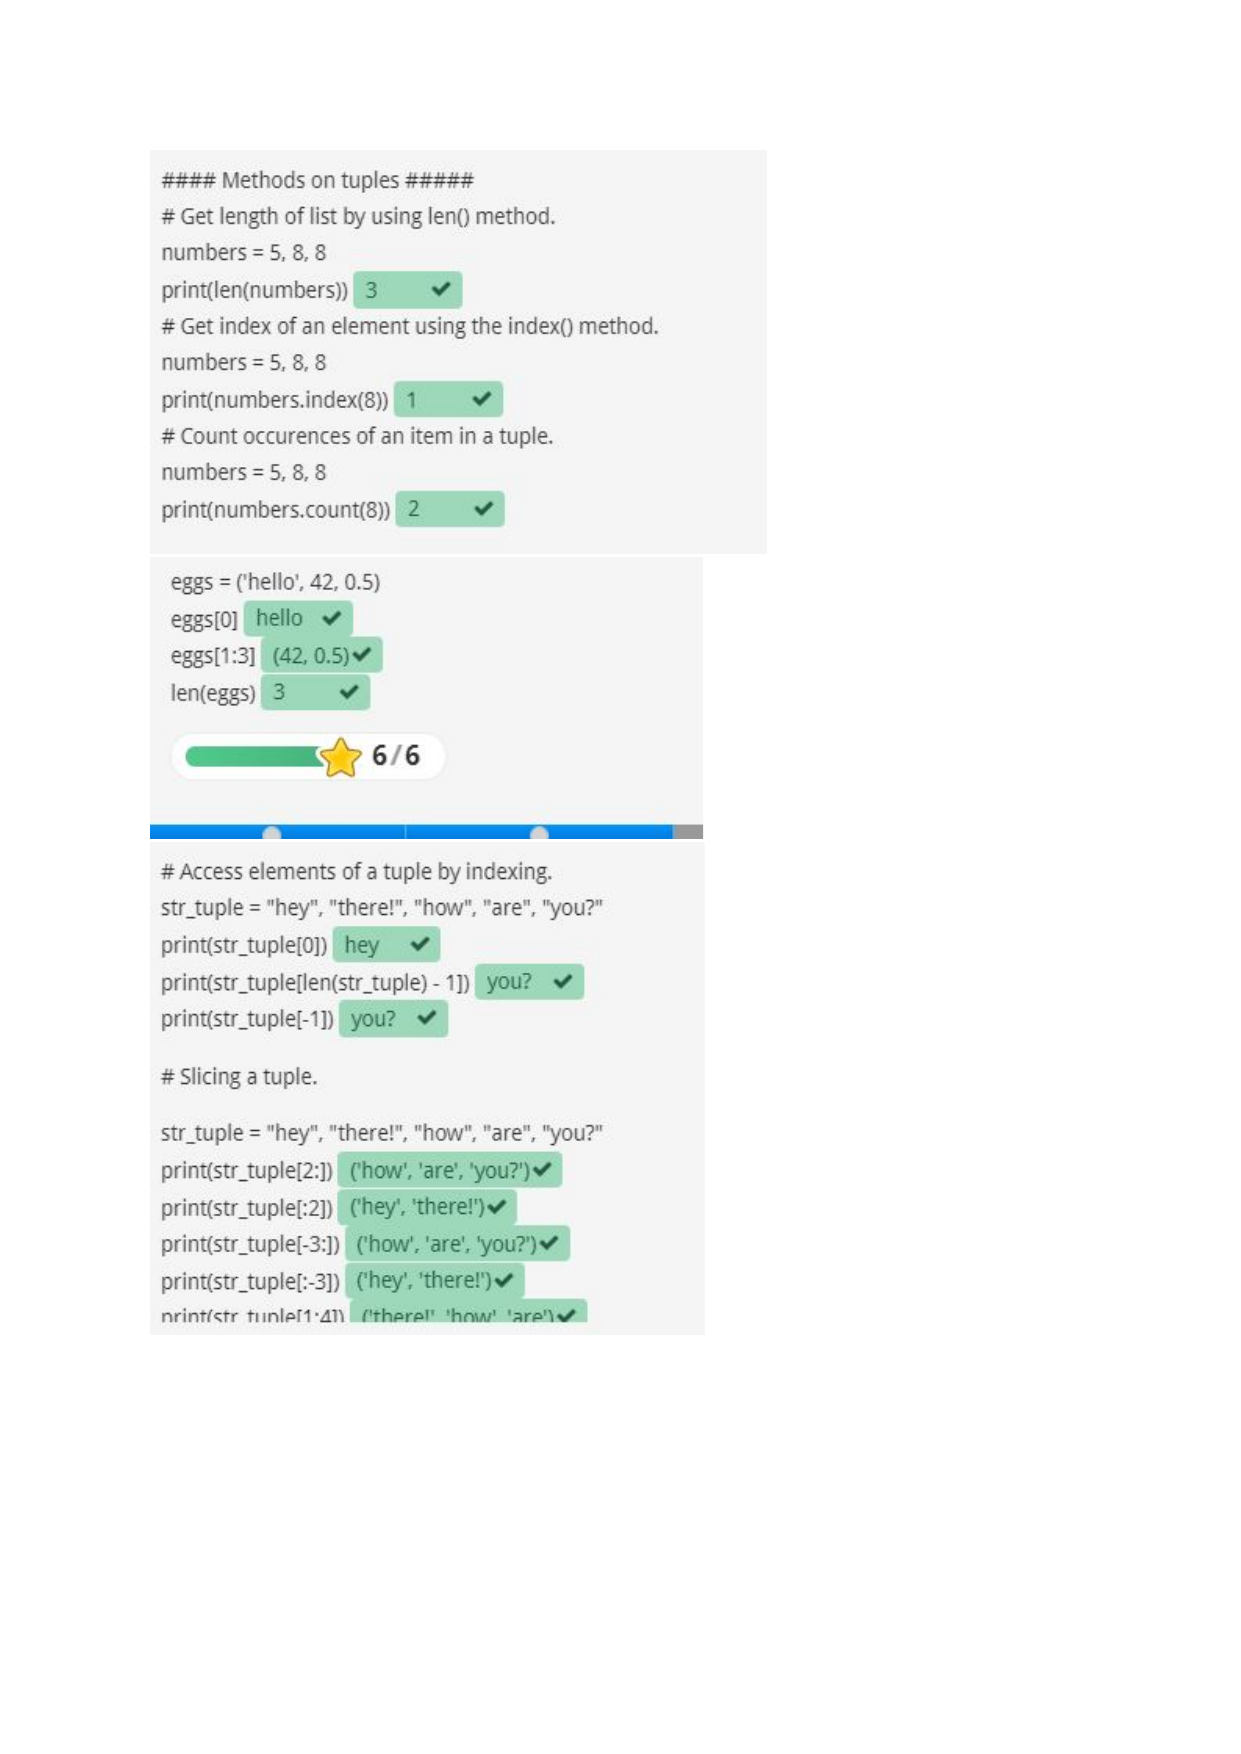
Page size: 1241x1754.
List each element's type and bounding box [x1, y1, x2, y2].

picture [150, 842, 705, 1335]
picture [150, 150, 768, 554]
picture [150, 557, 704, 839]
